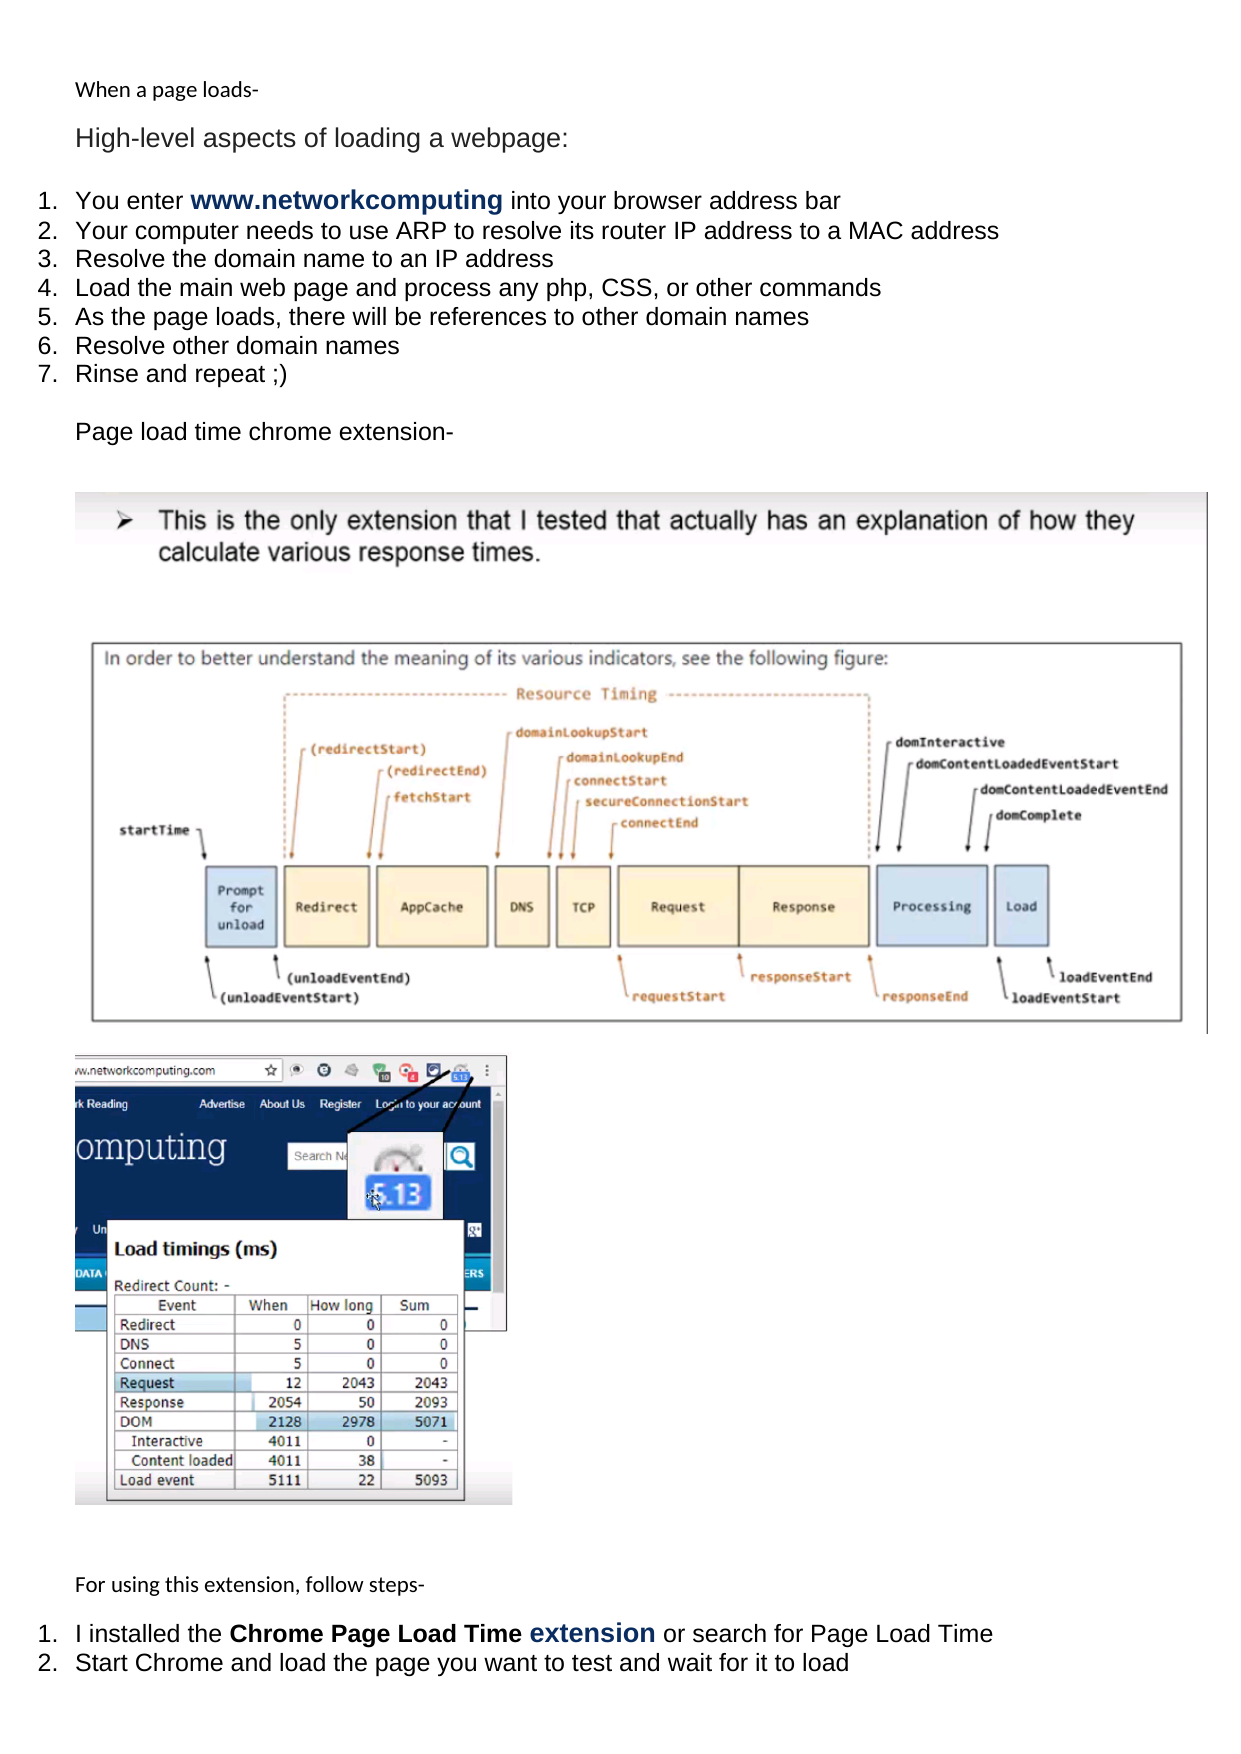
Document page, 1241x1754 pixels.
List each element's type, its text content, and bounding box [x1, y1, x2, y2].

list You enter www.networkcomputing into your browser address bar [37, 184, 1165, 216]
picture [75, 492, 1208, 1034]
list As the page loads, there will be references to other domain names [37, 302, 1165, 331]
list Resolve other domain names [37, 331, 1165, 359]
picture [75, 1052, 513, 1505]
list Load the main web page and process any php, CSS, or other commands [37, 273, 1165, 302]
text When a page loads- [75, 75, 1165, 103]
list Start Chrome and load the page you want to test and wait for it to load [37, 1648, 1165, 1677]
list I installed the Chrome Page Load Time extension or search for Page Load Time [37, 1617, 1165, 1648]
text High-level aspects of loading a webpage: [75, 122, 1165, 153]
text For using this extension, follow steps- [75, 1570, 1165, 1598]
picture [75, 1269, 102, 1278]
list Rinse and repeat ;) [37, 359, 1165, 388]
list Resolve the domain name to an IP address [37, 244, 1165, 273]
text Page load time chrome extension- [75, 417, 1165, 446]
list Your computer needs to use ARP to resolve its router IP address to a MAC address [37, 216, 1165, 244]
